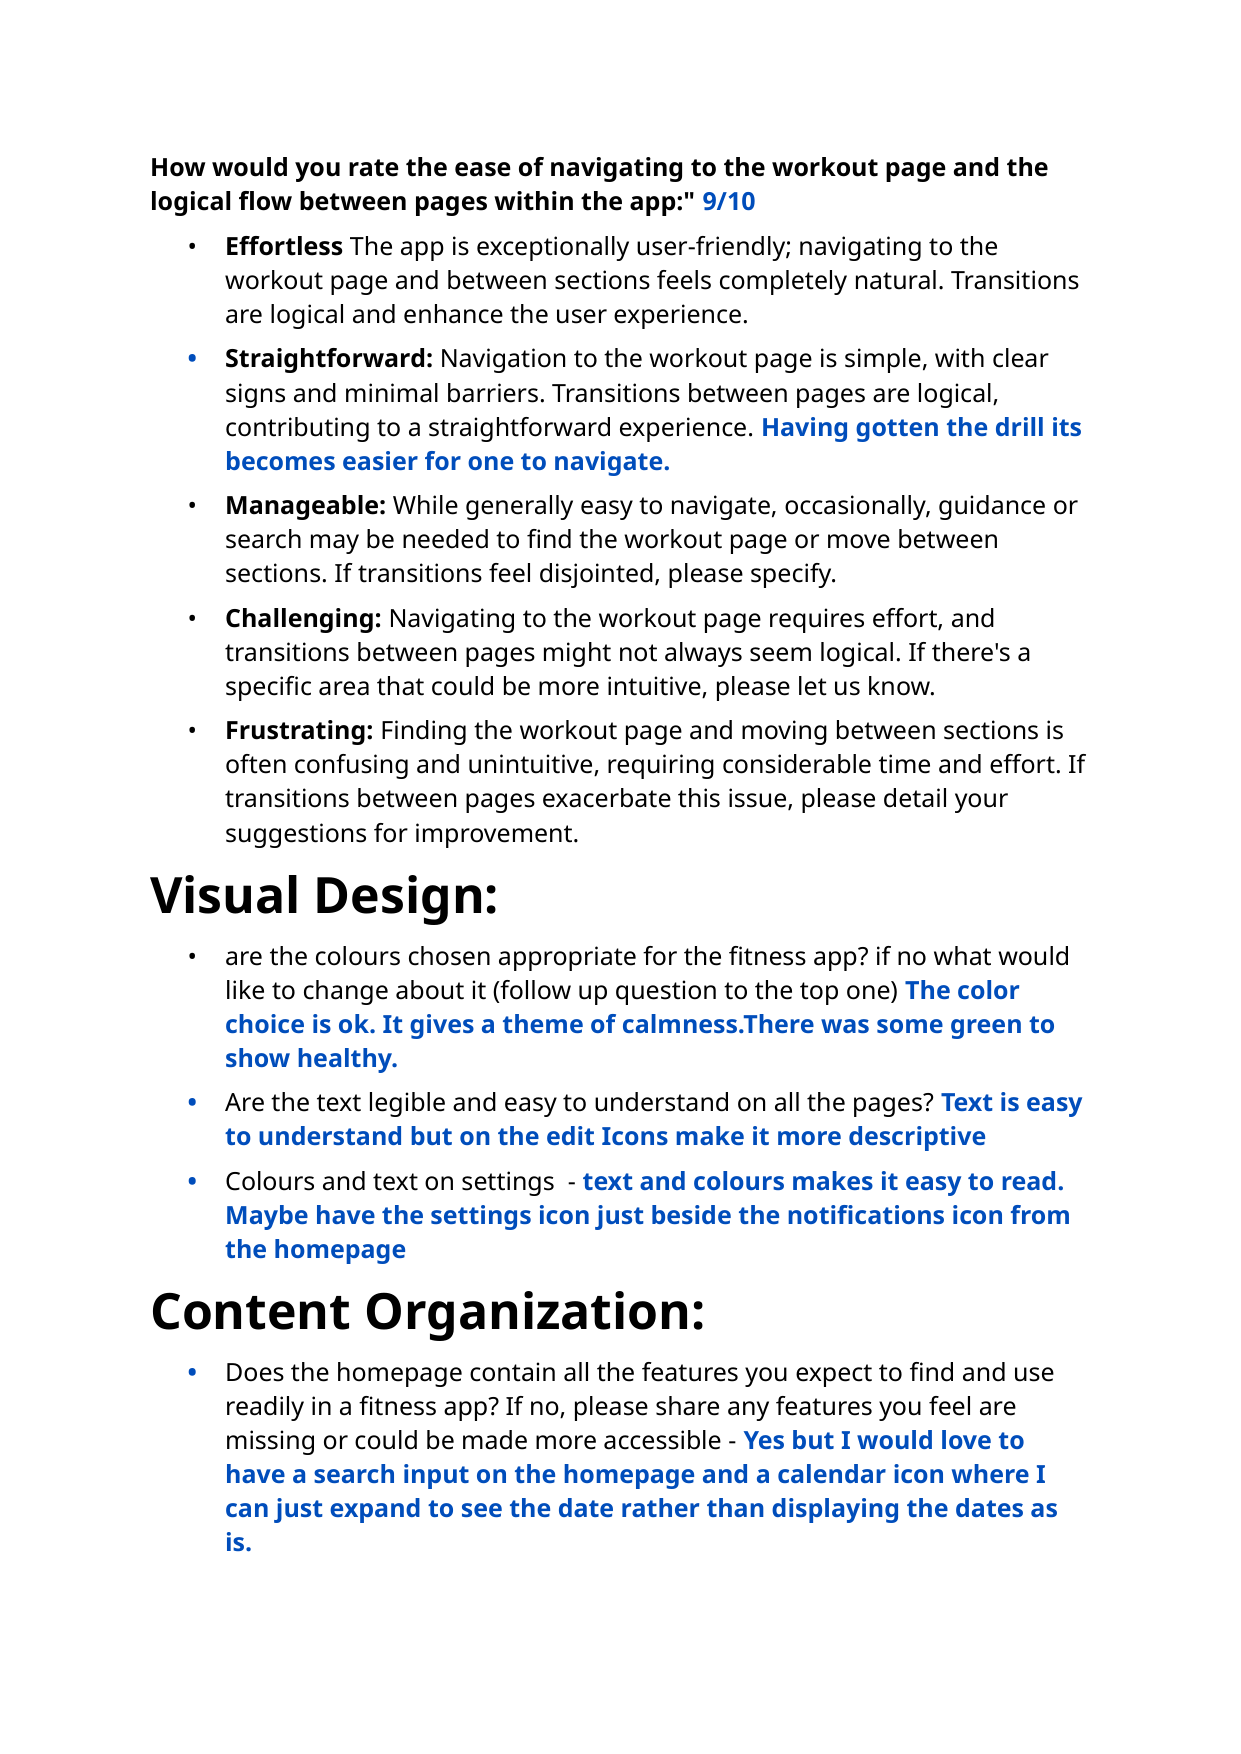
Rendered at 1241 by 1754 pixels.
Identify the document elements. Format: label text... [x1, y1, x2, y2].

text How would you rate the ease of navigating to the workout page and the logical flow between pages within the app:" 9/10 [150, 150, 1090, 218]
list Effortless The app is exceptionally user-friendly; navigating to the workout page and between sections feels completely natural. Transitions are logical and enhance the user experience. [187, 228, 1090, 331]
list Straightforward: Navigation to the workout page is simple, with clear signs and minimal barriers. Transitions between pages are logical, contributing to a straightforward experience. Having gotten the drill its becomes easier for one to navigate. [187, 341, 1090, 477]
list Challenging: Navigating to the workout page requires effort, and transitions between pages might not always seem logical. If there's a specific area that could be more intuitive, please let us know. [187, 600, 1090, 703]
text Content Organization: [150, 1276, 1090, 1344]
list Manageable: While generally easy to navigate, occasionally, guidance or search may be needed to find the workout page or move between sections. If transitions feel disjointed, please specify. [187, 488, 1090, 590]
list Does the homepage contain all the features you expect to find and use readily in a fitness app? If no, please share any features you feel are missing or could be made more accessible - Yes but I would love to have a search input on the homepage and a calendar icon where I can just expand to see the date rather than displaying the dates as is. [187, 1354, 1090, 1559]
list Colours and text on settings - text and colours makes it easy to read. Maybe have the settings icon just beside the notifications icon from the homepage [187, 1163, 1090, 1266]
list are the colours chosen appropriate for the fitness app? if no what would like to change about it (follow up question to the top one) The color choice is ok. It gives a theme of calmness.There was some green to show healthy. [187, 938, 1090, 1074]
list Frustrating: Finding the workout page and moving between sections is often confusing and unintuitive, requiring considerable time and effort. If transitions between pages exacerbate this issue, please detail your suggestions for improvement. [187, 713, 1090, 849]
text Visual Design: [150, 860, 1090, 928]
list Are the text legible and easy to understand on all the pages? Text is easy to understand but on the edit Icons make it more descriptive [187, 1085, 1090, 1153]
